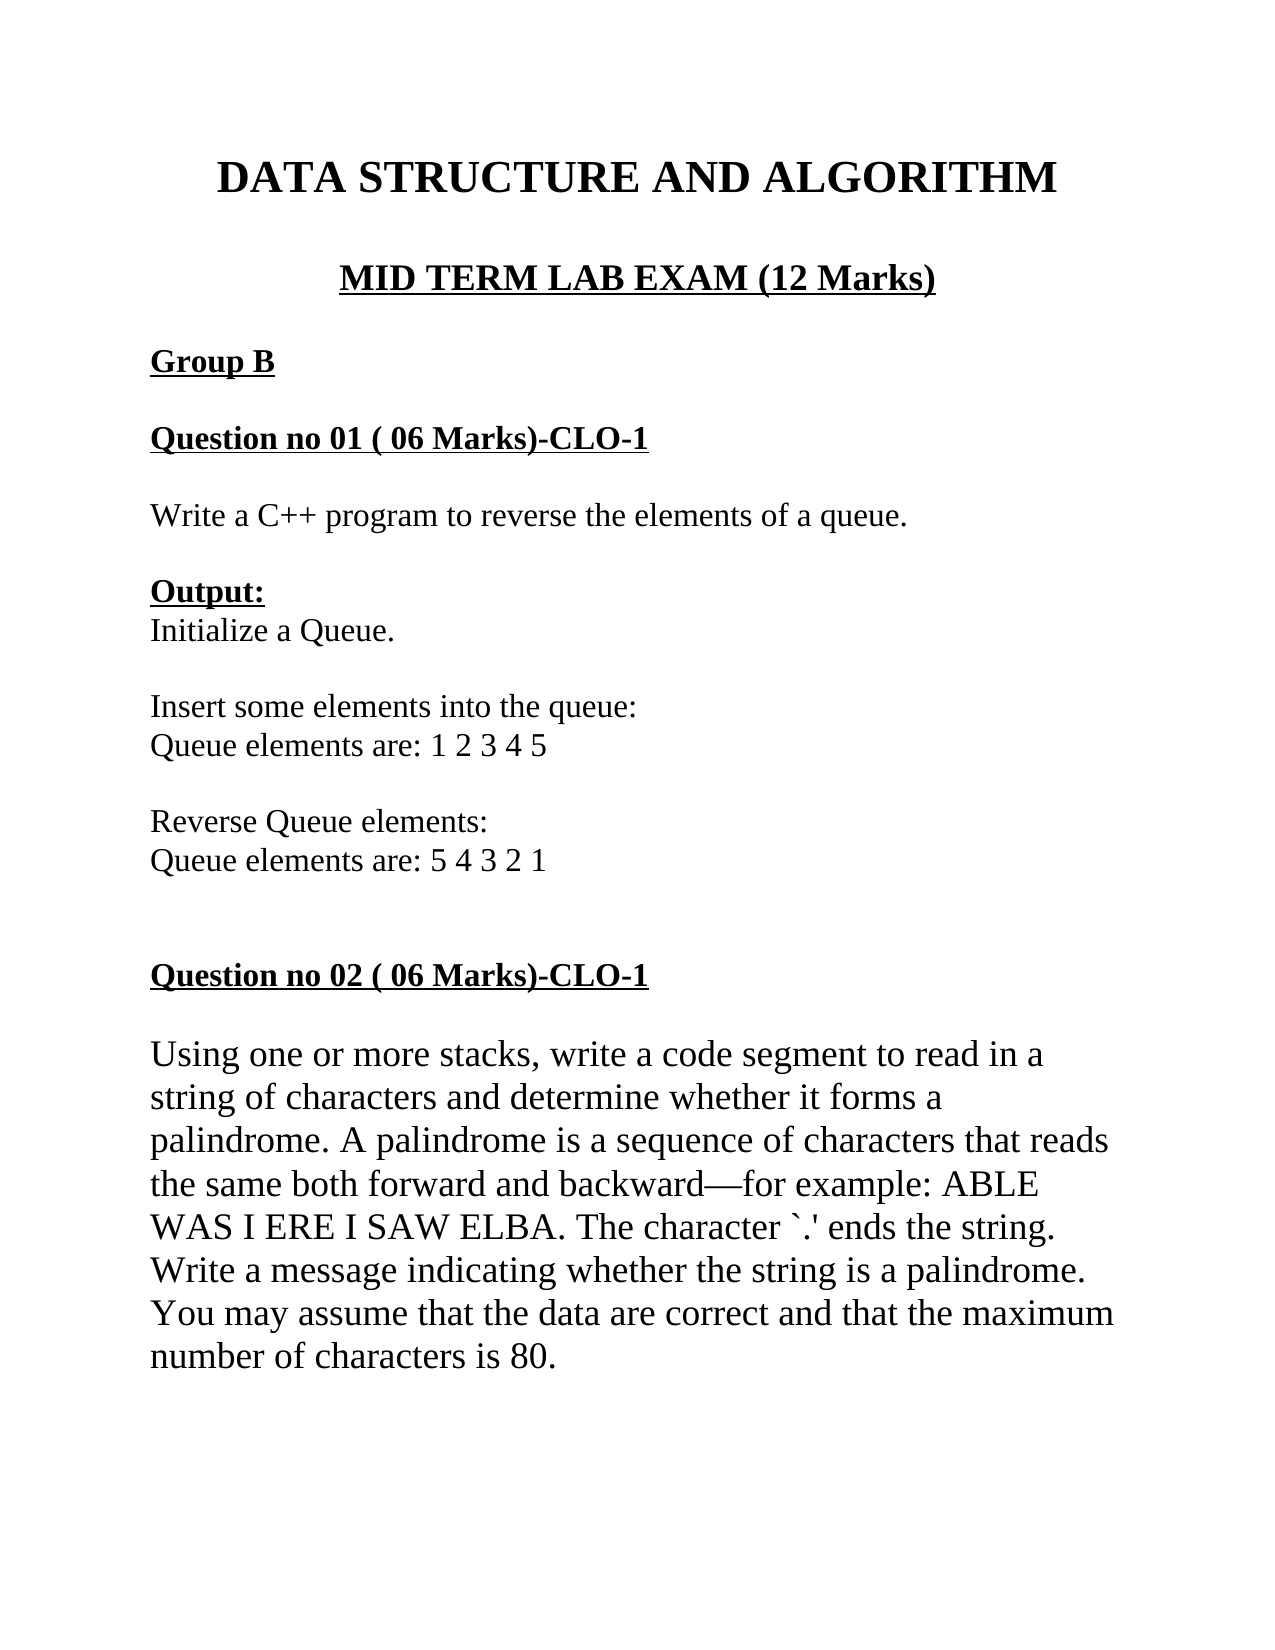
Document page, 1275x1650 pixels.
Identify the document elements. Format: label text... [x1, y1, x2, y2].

text Group B [150, 342, 1125, 380]
text Queue elements are: 1 2 3 4 5 [150, 725, 1125, 763]
text Initialize a Queue. [150, 610, 1125, 648]
text Output: [150, 572, 1125, 610]
text Question no 01 ( 06 Marks)-CLO-1 [150, 418, 1125, 457]
text Question no 02 ( 06 Marks)-CLO-1 [150, 955, 1125, 993]
text Using one or more stacks, write a code segment to read in a string of characters and determine whether it forms a palindrome. A palindrome is a sequence of characters that reads the same both forward and backward—for example: ABLE WAS I ERE I SAW ELBA. The character `.' ends the string. Write a message indicating whether the string is a palindrome. You may assume that the data are correct and that the maximum number of characters is 80. [150, 1032, 1125, 1377]
text Queue elements are: 5 4 3 2 1 [150, 840, 1125, 878]
text Insert some elements into the queue: [150, 687, 1125, 725]
text Reverse Queue elements: [150, 802, 1125, 840]
text MID TERM LAB EXAM (12 Marks) [150, 255, 1125, 298]
text Write a C++ program to reverse the elements of a queue. [150, 495, 1125, 533]
text DATA STRUCTURE AND ALGORITHM [150, 150, 1125, 203]
